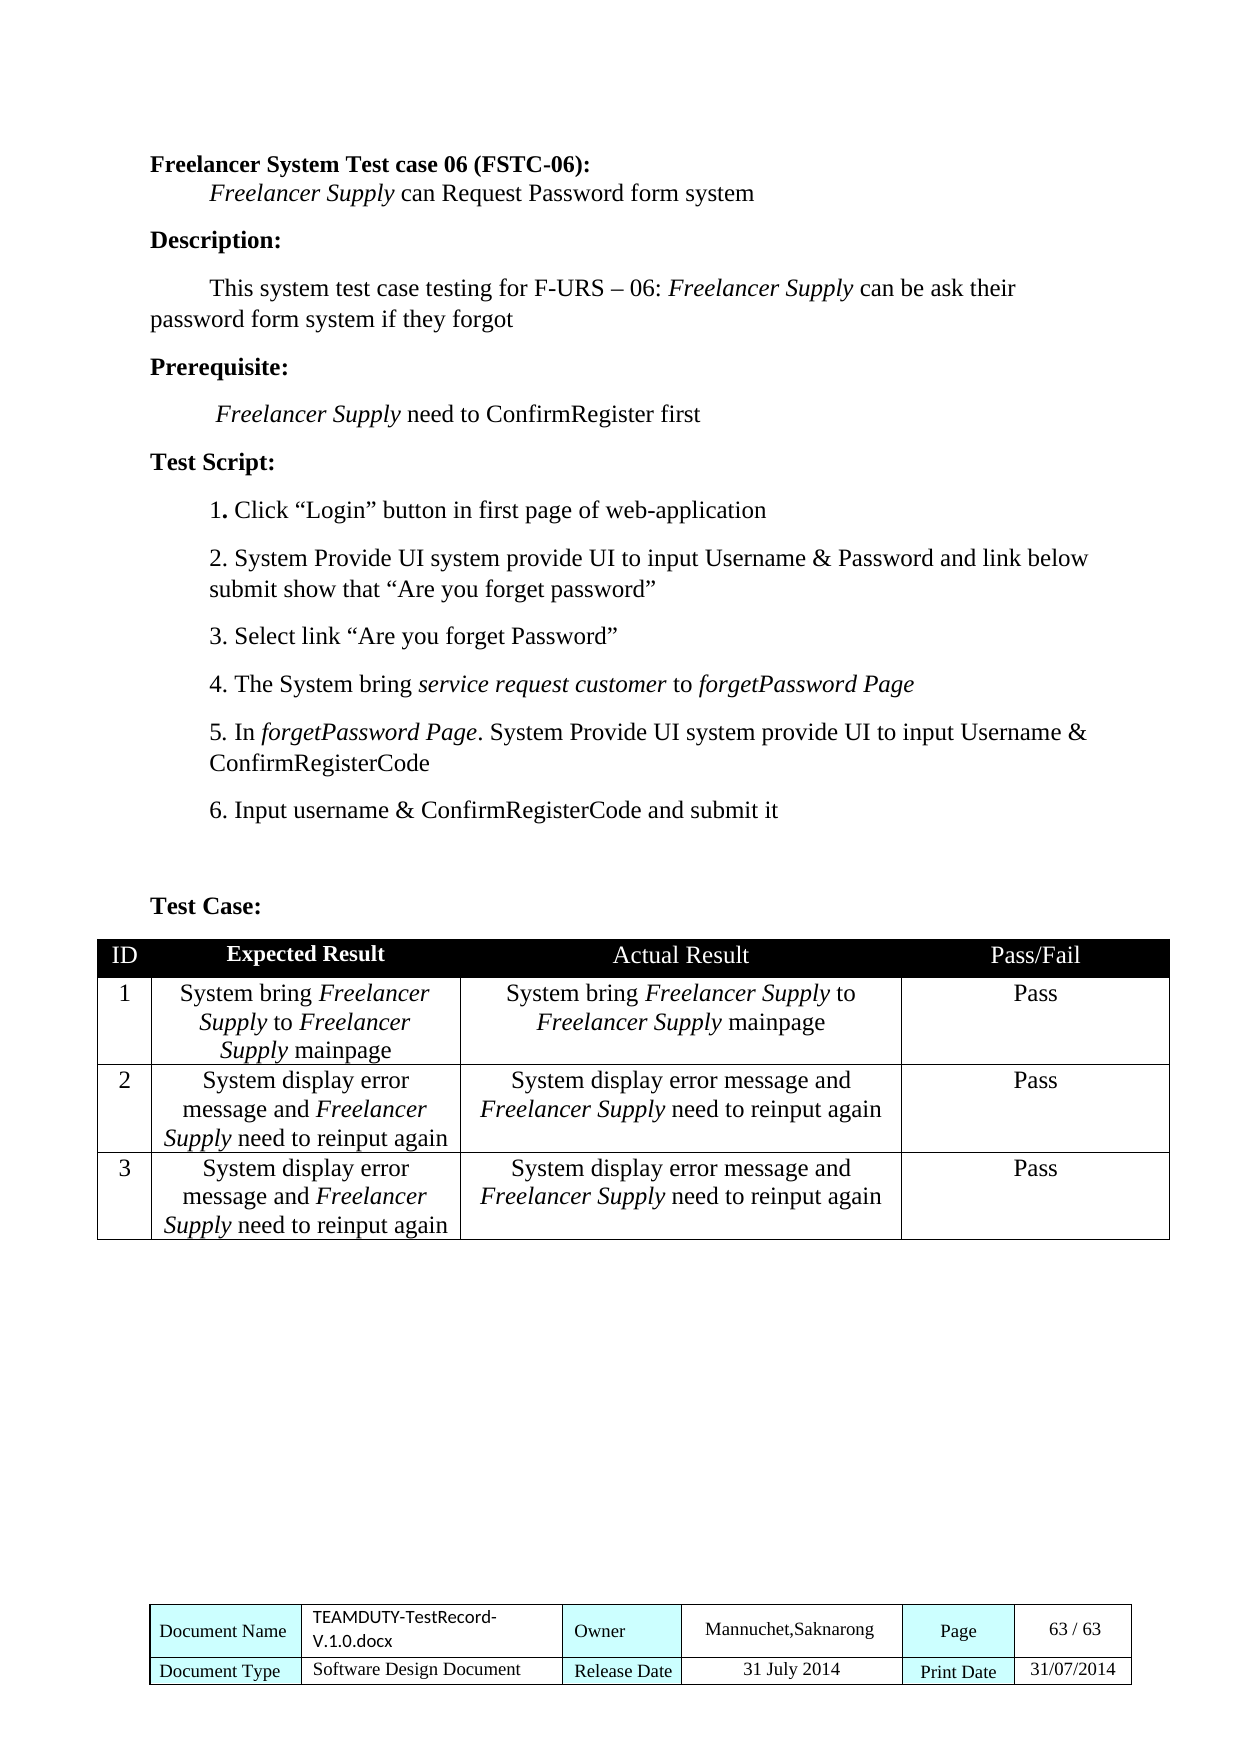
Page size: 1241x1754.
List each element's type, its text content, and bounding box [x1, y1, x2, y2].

text 6. Input username & ConfirmRegisterCode and submit it [209, 796, 1090, 824]
table_cell System display error message and Freelancer Supply need to reinput again [152, 1153, 460, 1239]
text 3. Select link “Are you forget Password” [209, 621, 1090, 650]
table_header ID [98, 940, 151, 977]
table_cell Pass [902, 978, 1169, 1064]
table_cell 2 [98, 1065, 151, 1152]
text Freelancer Supply can Request Password form system [150, 178, 1090, 206]
text Prerequisite: [150, 352, 1090, 381]
table_header Pass/Fail [902, 940, 1169, 977]
text Test Case: [150, 891, 1090, 920]
text Freelancer Supply need to ConfirmRegister first [150, 399, 1090, 428]
table_cell System display error message and Freelancer Supply need to reinput again [152, 1065, 460, 1152]
table_cell Pass [902, 1153, 1169, 1239]
subtitle Freelancer System Test case 06 (FSTC-06): [150, 150, 1090, 178]
table_cell System bring Freelancer Supply to Freelancer Supply mainpage [152, 978, 460, 1064]
table_cell Pass [902, 1065, 1169, 1152]
table_cell System display error message and Freelancer Supply need to reinput again [461, 1065, 901, 1152]
text Test Script: [150, 447, 1090, 476]
text Description: [150, 225, 1090, 254]
text This system test case testing for F-URS – 06: Freelancer Supply can be ask their password form system if they forgot [150, 273, 1090, 333]
table_cell System bring Freelancer Supply to Freelancer Supply mainpage [461, 978, 901, 1064]
text 1. Click “Login” button in first page of web-application [150, 495, 1090, 524]
table_cell 1 [98, 978, 151, 1064]
table_header Expected Result [152, 940, 460, 977]
text 4. The System bring service request customer to forgetPassword Page [209, 669, 1090, 698]
table_cell 3 [98, 1153, 151, 1239]
text 5. In forgetPassword Page. System Provide UI system provide UI to input Username & ConfirmRegisterCode [209, 717, 1090, 777]
text 2. System Provide UI system provide UI to input Username & Password and link below submit show that “Are you forget password” [209, 543, 1090, 602]
table_header Actual Result [461, 940, 901, 977]
table_cell System display error message and Freelancer Supply need to reinput again [461, 1153, 901, 1239]
